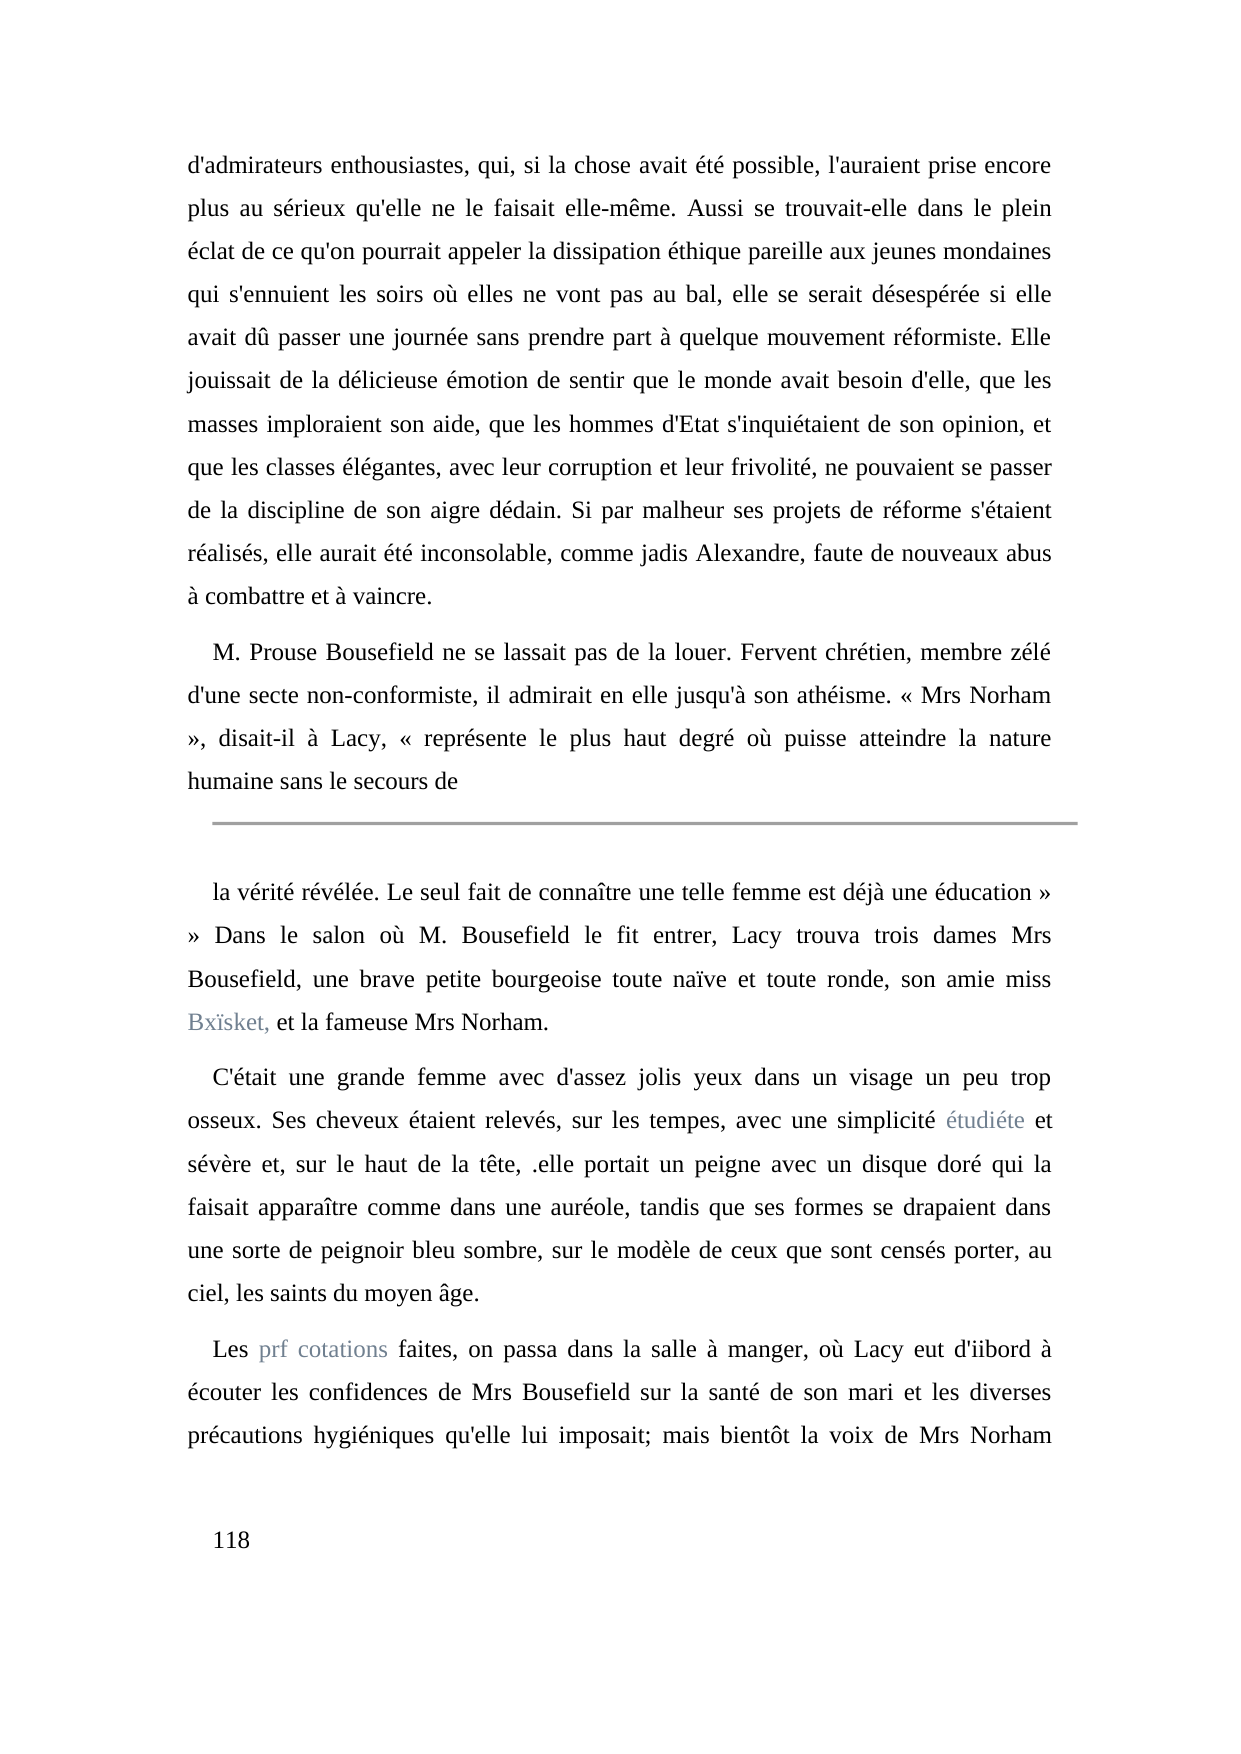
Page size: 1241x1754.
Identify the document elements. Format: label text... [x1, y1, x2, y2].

text la vérité révélée. Le seul fait de connaître une telle femme est déjà une éducation » » Dans le salon où M. Bousefield le fit entrer, Lacy trouva trois dames Mrs Bousefield, une brave petite bourgeoise toute naïve et toute ronde, son amie miss Bxïsket, et la fameuse Mrs Norham. [187, 877, 1053, 1036]
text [187, 150, 1053, 610]
text C'était une grande femme avec d'assez jolis yeux dans un visage un peu trop osseux. Ses cheveux étaient relevés, sur les tempes, avec une simplicité étudiéte et sévère et, sur le haut de la tête, .elle portait un peigne avec un disque doré qui la faisait apparaître comme dans une auréole, tandis que ses formes se drapaient dans une sorte de peignoir bleu sombre, sur le modèle de ceux que sont censés porter, au ciel, les saints du moyen âge. [187, 1062, 1053, 1307]
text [187, 1334, 1053, 1449]
text M. Prouse Bousefield ne se lassait pas de la louer. Fervent chrétien, membre zélé d'une secte non-conformiste, il admirait en elle jusqu'à son athéisme. « Mrs Norham », disait-il à Lacy, « représente le plus haut degré où puisse atteindre la nature humaine sans le secours de [187, 637, 1053, 795]
